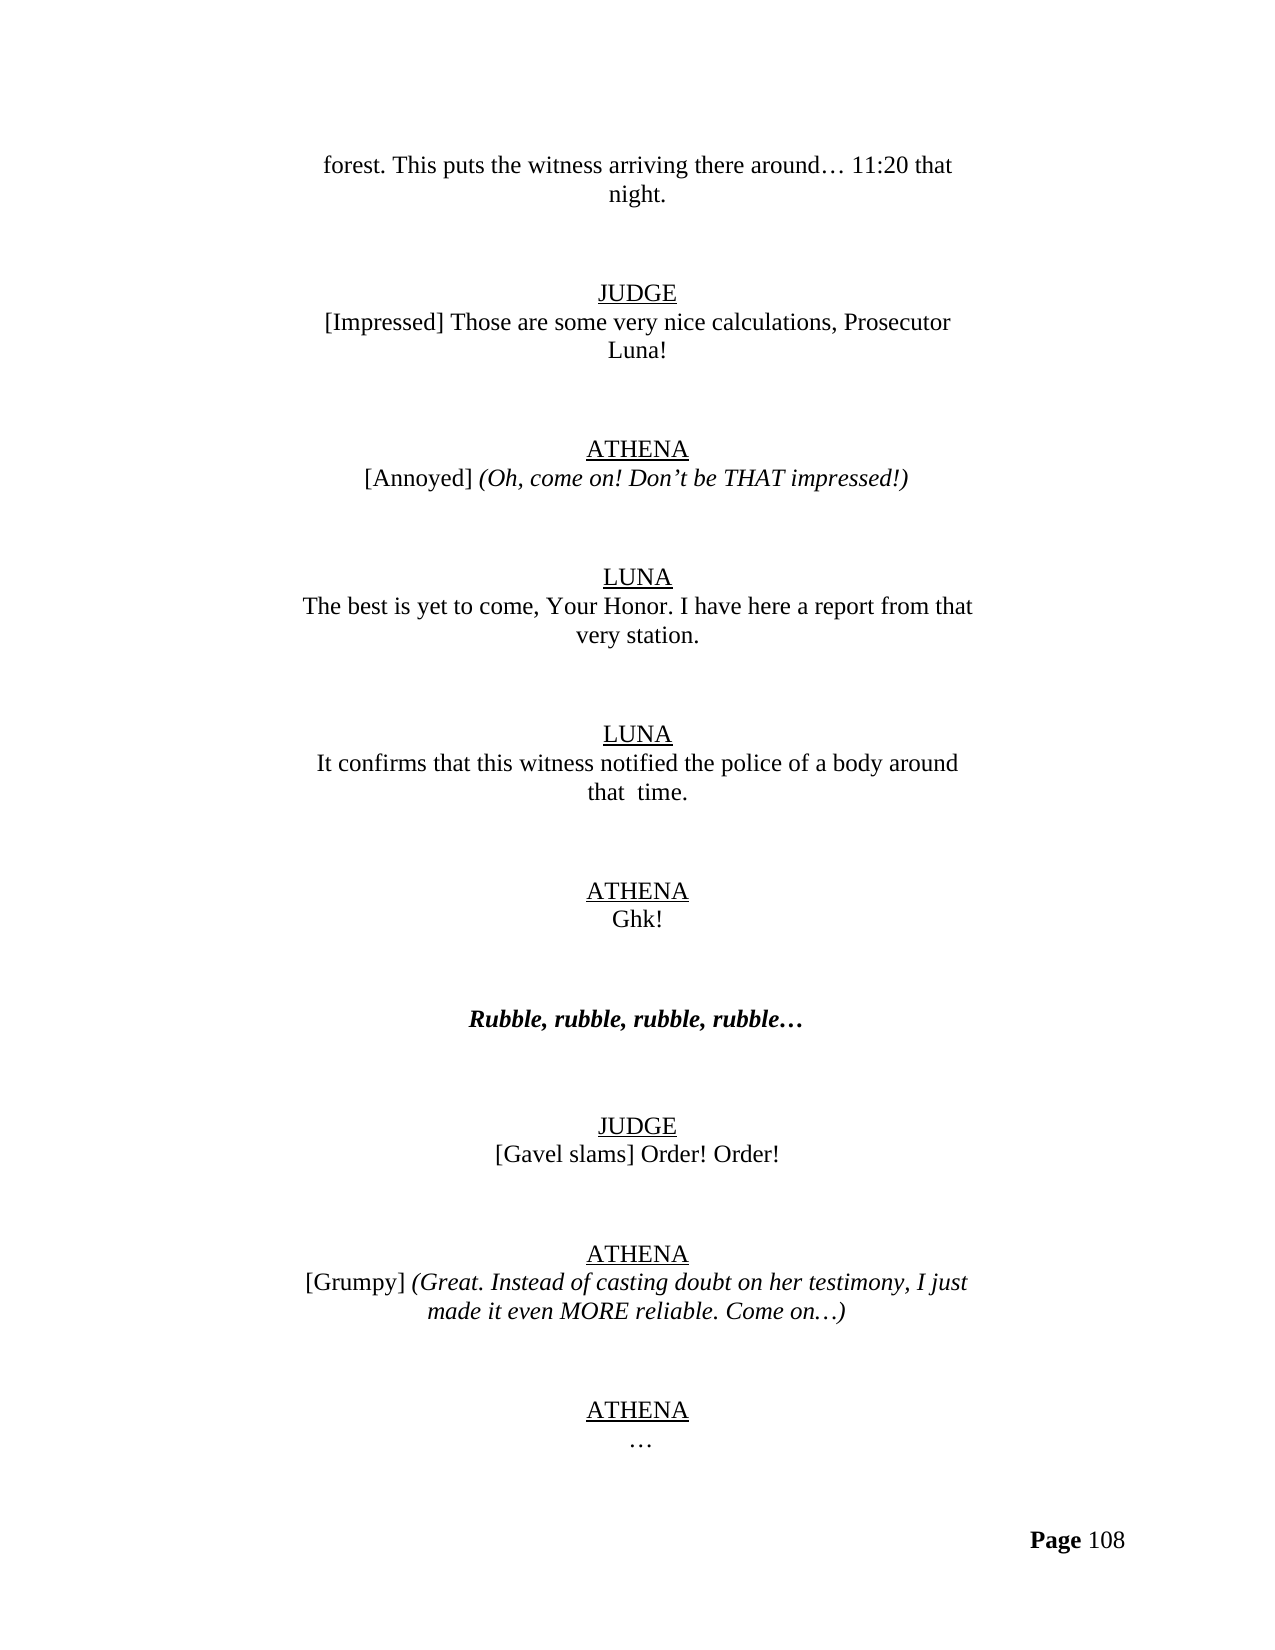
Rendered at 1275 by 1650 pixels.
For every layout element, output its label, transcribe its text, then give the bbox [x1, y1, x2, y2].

text LUNA It confirms that this witness notified the police of a body around that time. [300, 719, 975, 805]
text ATHENA … [300, 1395, 975, 1453]
text LUNA The best is yet to come, Your Honor. I have here a report from that very station. [300, 562, 975, 649]
text ATHENA [Grumpy] (Great. Instead of casting doubt on her testimony, I just made it even MORE reliable. Come on…) [300, 1239, 975, 1325]
text JUDGE [Gavel slams] Order! Order! [300, 1053, 975, 1168]
text ATHENA [Annoyed] (Oh, come on! Don’t be THAT impressed!) [300, 434, 975, 492]
text ATHENA Ghk! [300, 876, 975, 933]
text Rubble, rubble, rubble, rubble… [300, 1004, 975, 1032]
text JUDGE [Impressed] Those are some very nice calculations, Prosecutor Luna! [300, 278, 975, 364]
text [300, 150, 975, 207]
